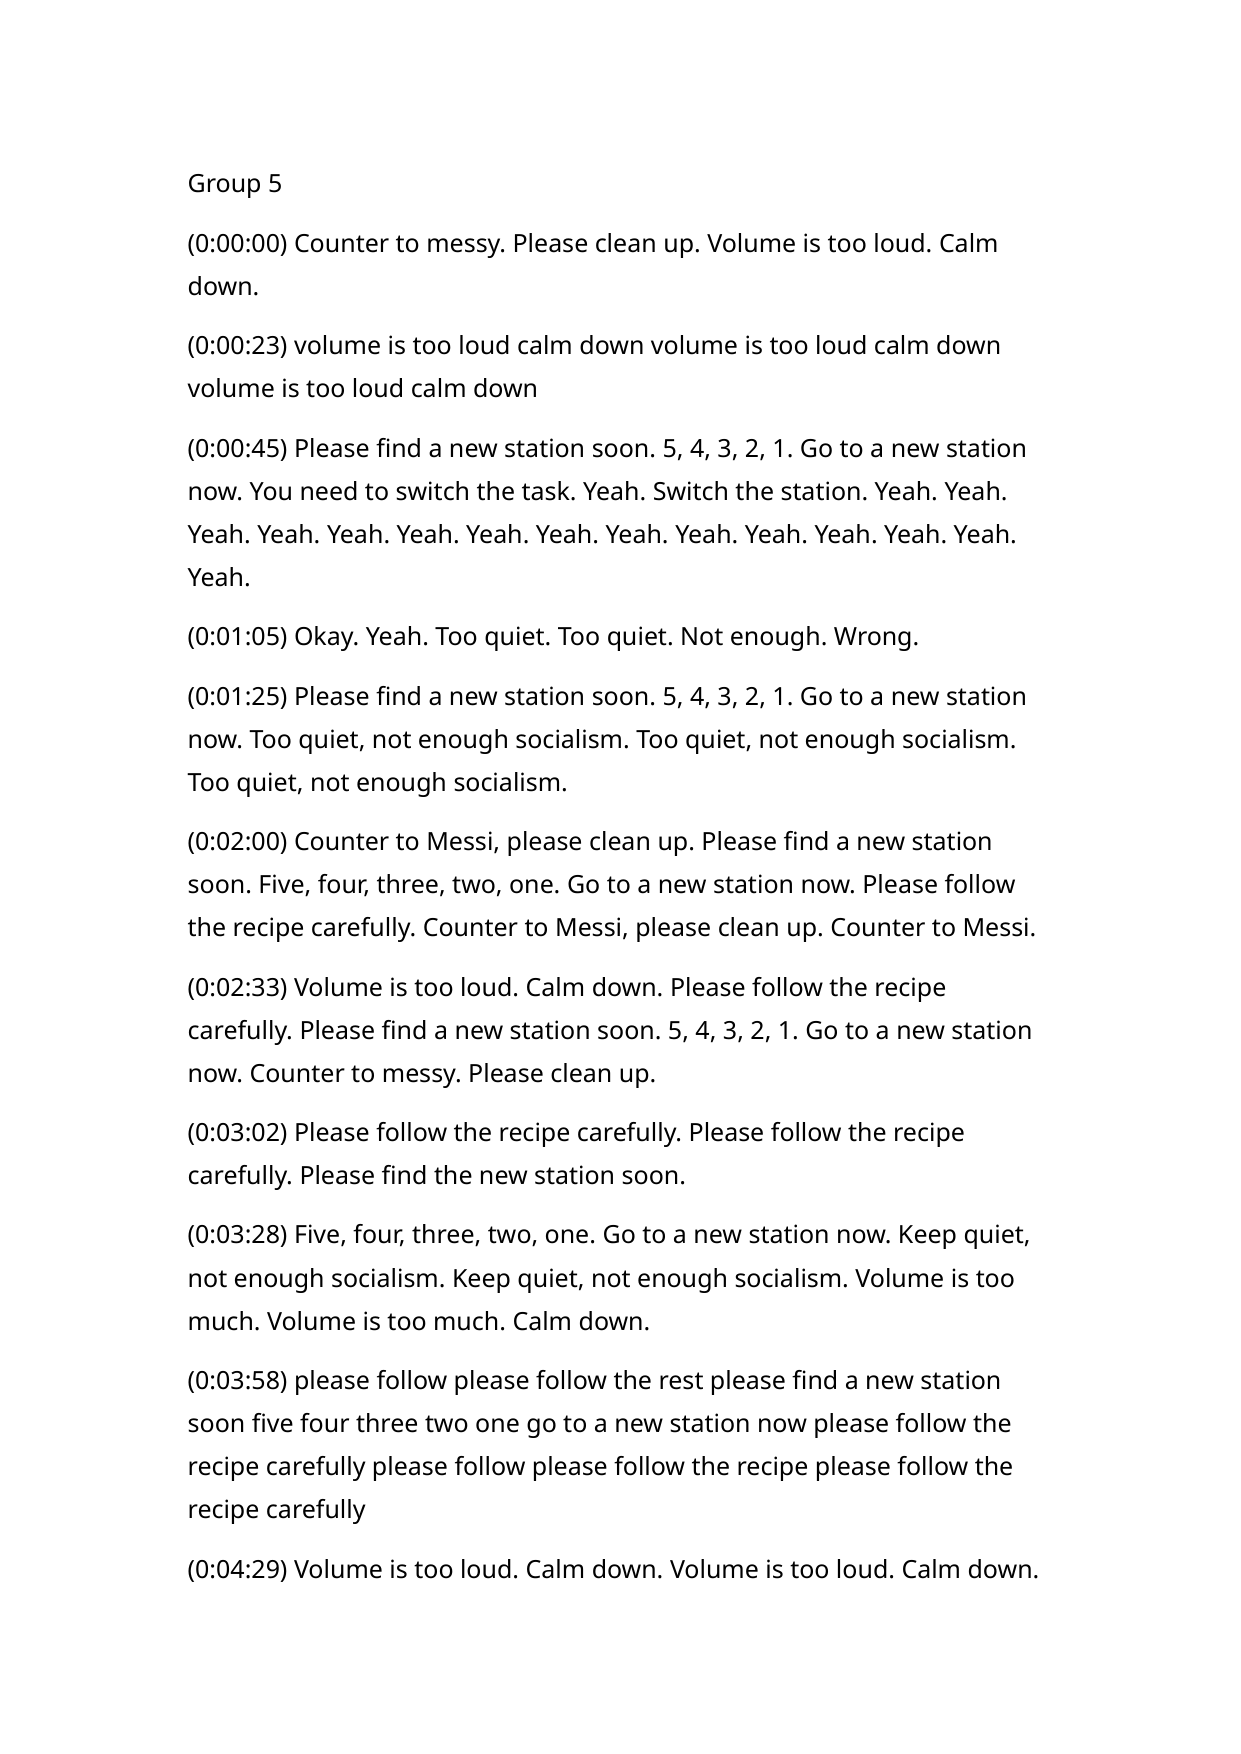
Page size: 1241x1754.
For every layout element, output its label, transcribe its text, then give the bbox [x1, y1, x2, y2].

text (0:02:00) Counter to Messi, please clean up. Please find a new station soon. Five, four, three, two, one. Go to a new station now. Please follow the recipe carefully. Counter to Messi, please clean up. Counter to Messi. [187, 822, 1053, 946]
text (0:00:00) Counter to messy. Please clean up. Volume is too loud. Calm down. [187, 224, 1053, 304]
text (0:01:05) Okay. Yeah. Too quiet. Too quiet. Not enough. Wrong. [187, 617, 1053, 655]
text (0:01:25) Please find a new station soon. 5, 4, 3, 2, 1. Go to a new station now. Too quiet, not enough socialism. Too quiet, not enough socialism. Too quiet, not enough socialism. [187, 676, 1053, 800]
text (0:00:45) Please find a new station soon. 5, 4, 3, 2, 1. Go to a new station now. You need to switch the task. Yeah. Switch the station. Yeah. Yeah. Yeah. Yeah. Yeah. Yeah. Yeah. Yeah. Yeah. Yeah. Yeah. Yeah. Yeah. Yeah. Yeah. [187, 428, 1053, 595]
text (0:03:02) Please follow the recipe carefully. Please follow the recipe carefully. Please find the new station soon. [187, 1113, 1053, 1194]
text (0:02:33) Volume is too loud. Calm down. Please follow the recipe carefully. Please find a new station soon. 5, 4, 3, 2, 1. Go to a new station now. Counter to messy. Please clean up. [187, 967, 1053, 1091]
text Group 5 [187, 164, 1053, 202]
text (0:00:23) volume is too loud calm down volume is too loud calm down volume is too loud calm down [187, 326, 1053, 407]
text (0:03:58) please follow please follow the rest please find a new station soon five four three two one go to a new station now please follow the recipe carefully please follow please follow the recipe please follow the recipe carefully [187, 1361, 1053, 1528]
text (0:03:28) Five, four, three, two, one. Go to a new station now. Keep quiet, not enough socialism. Keep quiet, not enough socialism. Volume is too much. Volume is too much. Calm down. [187, 1215, 1053, 1339]
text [187, 1549, 1053, 1587]
